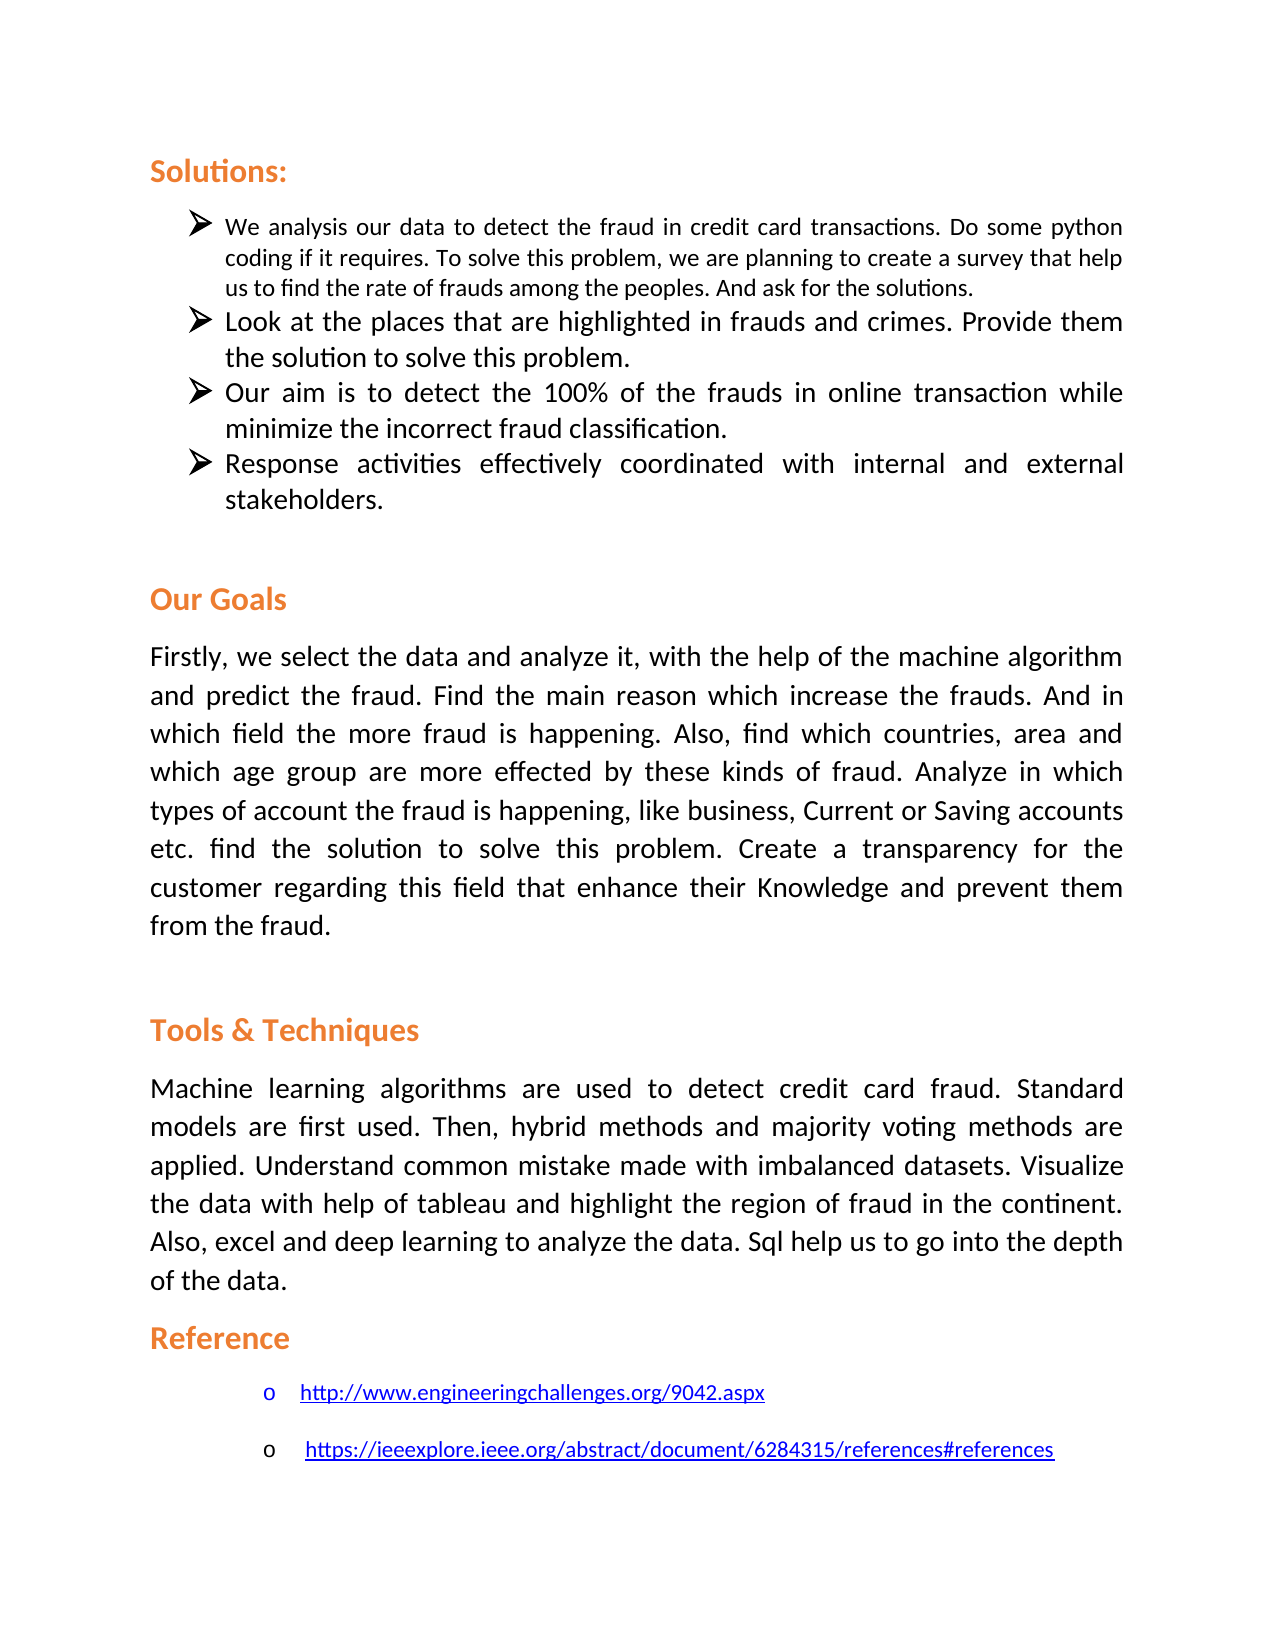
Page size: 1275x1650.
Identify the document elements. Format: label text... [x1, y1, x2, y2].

list http://www.engineeringchallenges.org/9042.aspx [262, 1378, 1125, 1407]
text Solutions: [150, 150, 1125, 191]
text Reference [150, 1317, 1125, 1358]
list Our aim is to detect the 100% of the frauds in online transaction while minimize the incorrect fraud classification. [187, 374, 1125, 446]
list https://ieeexplore.ieee.org/abstract/document/6284315/references#references [262, 1435, 1125, 1464]
list Look at the places that are highlighted in frauds and crimes. Provide them the solution to solve this problem. [187, 303, 1125, 374]
text Tools & Techniques [150, 1009, 1125, 1050]
text Our Goals [150, 577, 1125, 618]
text Firstly, we select the data and analyze it, with the help of the machine algorithm and predict the fraud. Find the main reason which increase the frauds. And in which field the more fraud is happening. Also, find which countries, area and which age group are more effected by these kinds of fraud. Analyze in which types of account the fraud is happening, like business, Current or Saving accounts etc. find the solution to solve this problem. Create a transparency for the customer regarding this field that enhance their Knowledge and prevent them from the fraud. [150, 638, 1125, 943]
list We analysis our data to detect the fraud in credit card transactions. Do some python coding if it requires. To solve this problem, we are planning to create a survey that help us to find the rate of frauds among the peoples. And ask for the solutions. [187, 211, 1125, 303]
list Response activities effectively coordinated with internal and external stakeholders. [187, 446, 1125, 517]
text Machine learning algorithms are used to detect credit card fraud. Standard models are first used. Then, hybrid methods and majority voting methods are applied. Understand common mistake made with imbalanced datasets. Visualize the data with help of tableau and highlight the region of fraud in the continent. Also, excel and deep learning to analyze the data. Sql help us to go into the depth of the data. [150, 1070, 1125, 1298]
